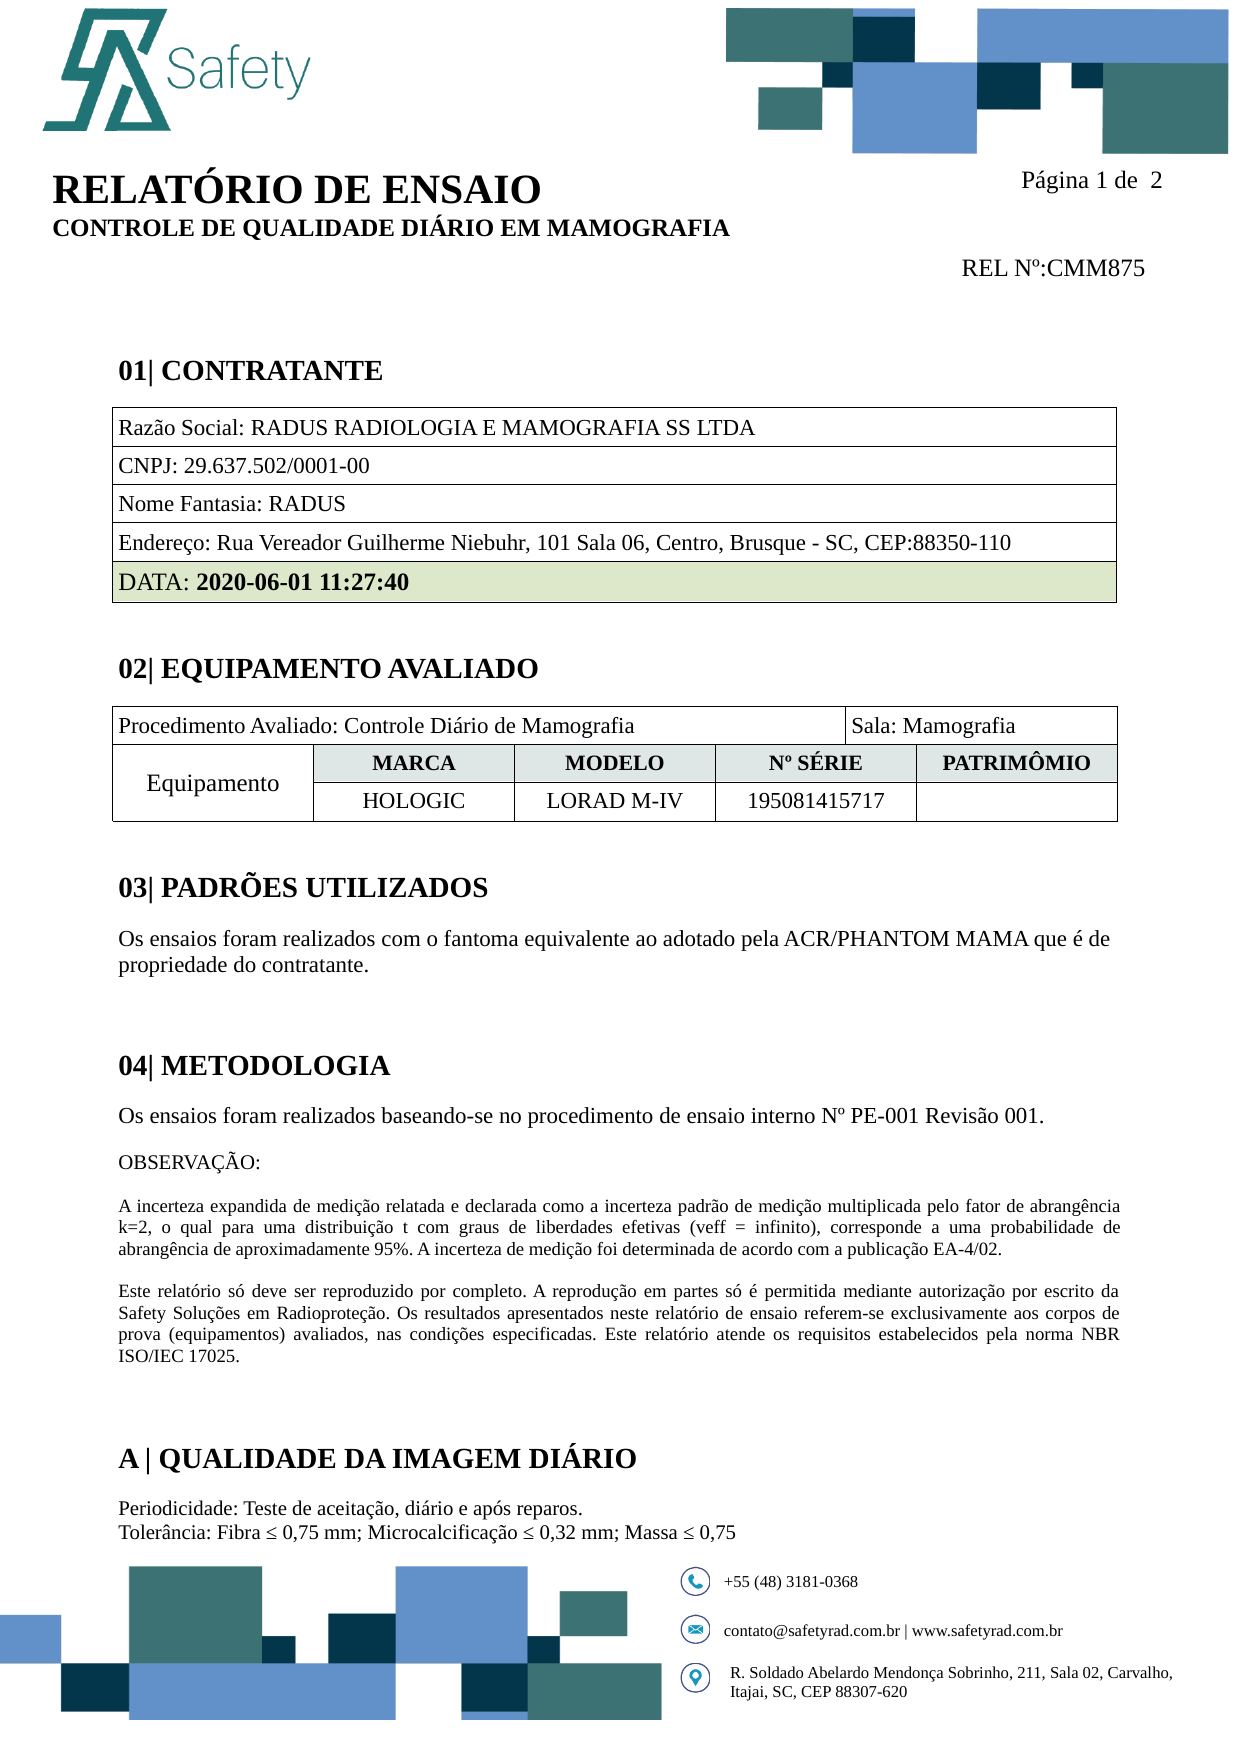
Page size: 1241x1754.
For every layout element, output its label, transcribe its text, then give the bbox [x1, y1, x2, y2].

text Os ensaios foram realizados baseando-se no procedimento de ensaio interno Nº PE-001 Revisão 001. [118, 1102, 1122, 1129]
text 01| CONTRATANTE [118, 353, 1122, 386]
table_cell CNPJ: 29.637.502/0001-00 [113, 447, 1116, 484]
table_cell Nº SÉRIE [716, 745, 916, 781]
text Os ensaios foram realizados com o fantoma equivalente ao adotado pela ACR/PHANTOM MAMA que é de propriedade do contratante. [118, 925, 1122, 978]
table_cell PATRIMÔMIO [917, 745, 1117, 781]
picture [680, 1566, 710, 1596]
table_header Razão Social: RADUS RADIOLOGIA E MAMOGRAFIA SS LTDA [113, 408, 1116, 446]
table_cell [917, 783, 1117, 821]
text OBSERVAÇÃO: [118, 1150, 1122, 1174]
table_cell 195081415717 [716, 783, 916, 821]
table_cell MODELO [515, 745, 715, 781]
text 03| PADRÕES UTILIZADOS [118, 871, 1122, 904]
table_cell HOLOGIC [314, 783, 514, 821]
picture [0, 1566, 662, 1720]
picture [680, 1614, 710, 1644]
table_cell MARCA [314, 745, 514, 781]
table_cell LORAD M-IV [515, 783, 715, 821]
text Este relatório só deve ser reproduzido por completo. A reprodução em partes só é permitida mediante autorização por escrito da Safety Soluções em Radioproteção. Os resultados apresentados neste relatório de ensaio referem-se exclusivamente aos corpos de prova (equipamentos) avaliados, nas condições especificadas. Este relatório atende os requisitos estabelecidos pela norma NBR ISO/IEC 17025. [118, 1280, 1122, 1366]
table_cell Equipamento [113, 745, 313, 821]
table_cell Nome Fantasia: RADUS [113, 485, 1116, 522]
table_header Procedimento Avaliado: Controle Diário de Mamografia [113, 707, 845, 744]
text Tolerância: Fibra ≤ 0,75 mm; Microcalcificação ≤ 0,32 mm; Massa ≤ 0,75 [118, 1520, 1122, 1544]
text 04| METODOLOGIA [118, 1048, 1122, 1082]
picture [680, 1663, 710, 1693]
text Periodicidade: Teste de aceitação, diário e após reparos. [118, 1496, 1122, 1520]
text A incerteza expandida de medição relatada e declarada como a incerteza padrão de medição multiplicada pelo fator de abrangência k=2, o qual para uma distribuição t com graus de liberdades efetivas (veff = infinito), corresponde a uma probabilidade de abrangência de aproximadamente 95%. A incerteza de medição foi determinada de acordo com a publicação EA-4/02. [118, 1194, 1122, 1259]
picture [725, 8, 1229, 154]
picture [42, 8, 311, 131]
text A | QUALIDADE DA IMAGEM DIÁRIO [118, 1442, 1122, 1475]
text 02| EQUIPAMENTO AVALIADO [118, 651, 1122, 685]
table_header Sala: Mamografia [846, 707, 1117, 744]
table_cell DATA: 2020-06-01 11:27:40 [113, 562, 1116, 601]
table_cell Endereço: Rua Vereador Guilherme Niebuhr, 101 Sala 06, Centro, Brusque - SC, CEP:88350-110 [113, 523, 1116, 561]
